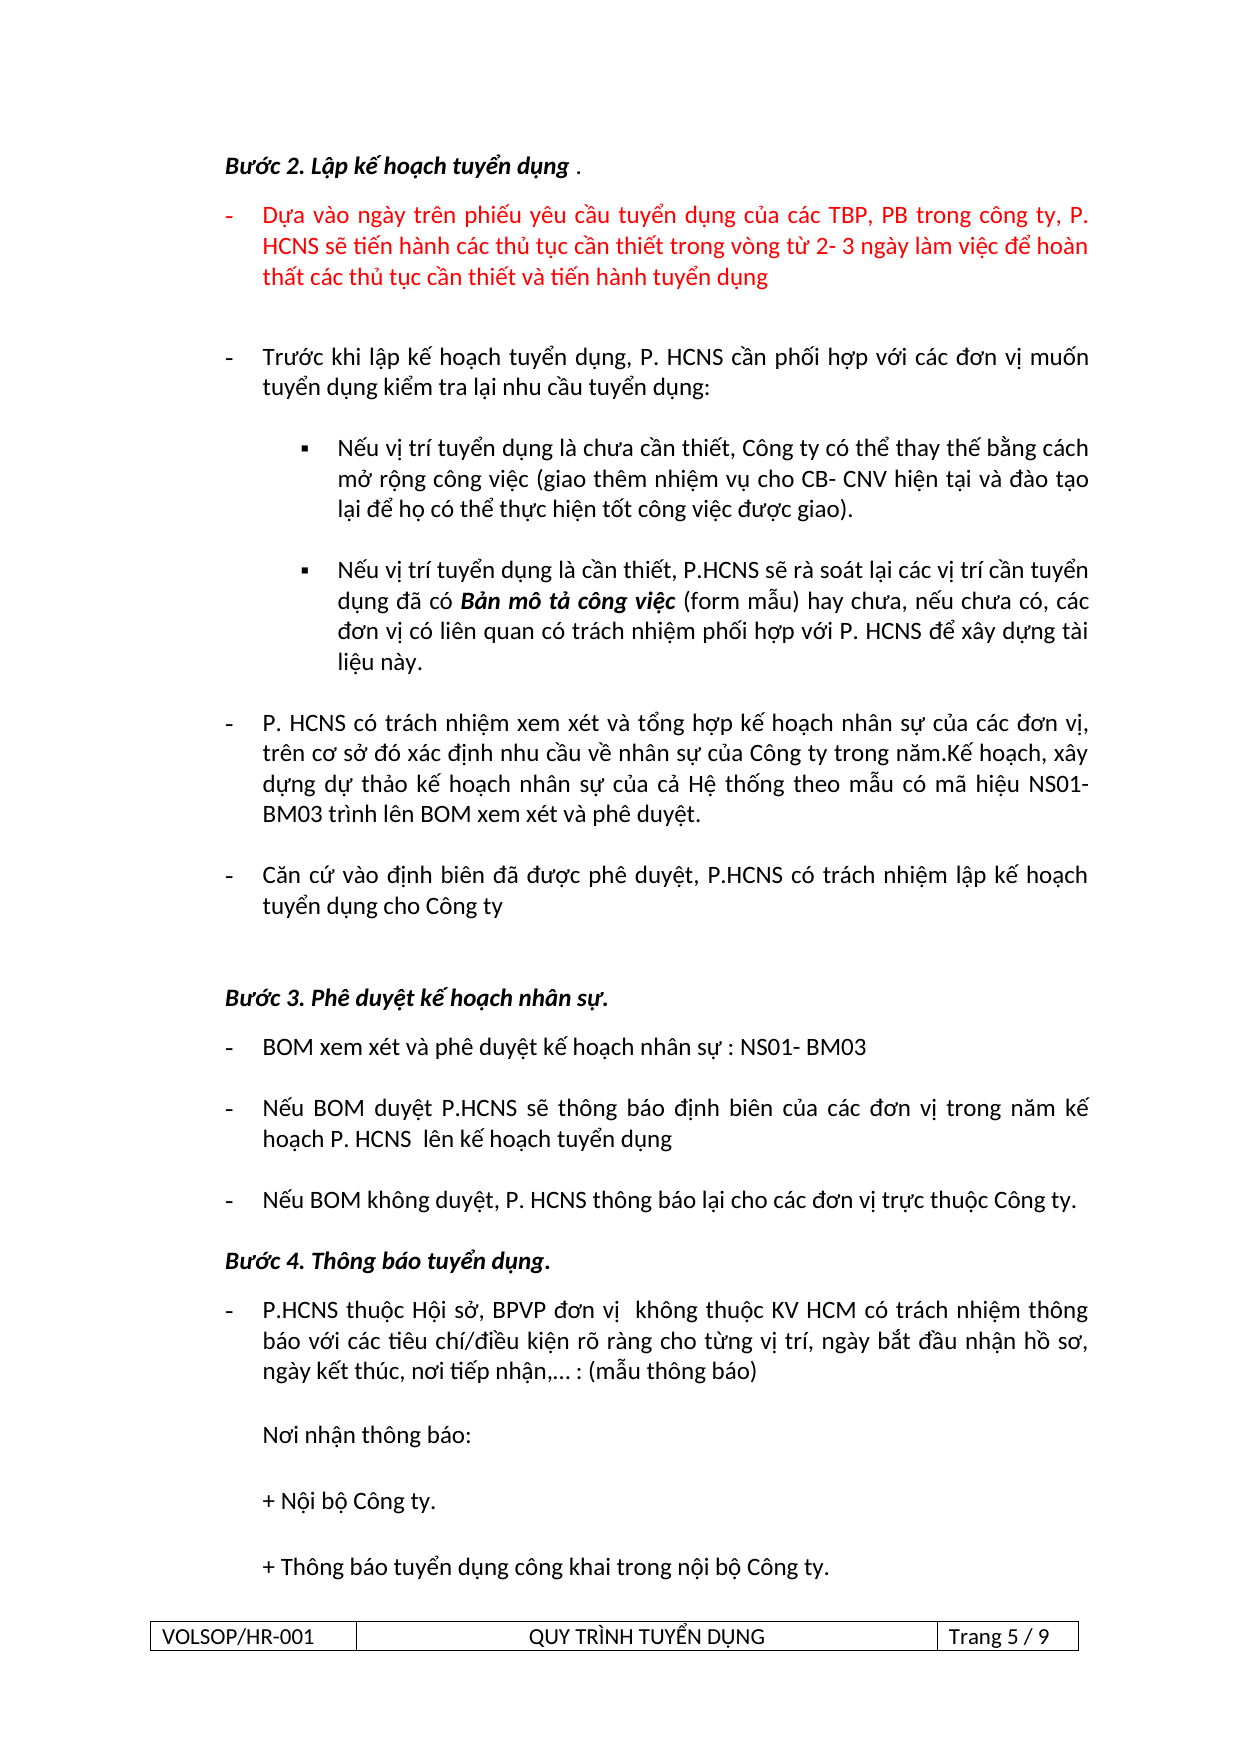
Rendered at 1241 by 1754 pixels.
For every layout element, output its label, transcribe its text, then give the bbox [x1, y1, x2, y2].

list Nếu vị trí tuyển dụng là cần thiết, P.HCNS sẽ rà soát lại các vị trí cần tuyển dụng đã có Bản mô tả công việc (form mẫu) hay chưa, nếu chưa có, các đơn vị có liên quan có trách nhiệm phối hợp với P. HCNS để xây dựng tài liệu này. [300, 554, 1090, 676]
list P.HCNS thuộc Hội sở, BPVP đơn vị không thuộc KV HCM có trách nhiệm thông báo với các tiêu chí/điều kiện rõ ràng cho từng vị trí, ngày bắt đầu nhận hồ sơ, ngày kết thúc, nơi tiếp nhận,… : (mẫu thông báo) [225, 1294, 1090, 1386]
list Nếu BOM duyệt P.HCNS sẽ thông báo định biên của các đơn vị trong năm kế hoạch P. HCNS lên kế hoạch tuyển dụng [225, 1092, 1090, 1153]
list + Nội bộ Công ty. [262, 1485, 1090, 1515]
list Căn cứ vào định biên đã được phê duyệt, P.HCNS có trách nhiệm lập kế hoạch tuyển dụng cho Công ty [225, 859, 1090, 921]
list Nơi nhận thông báo: [262, 1419, 1090, 1449]
list Nếu vị trí tuyển dụng là chưa cần thiết, Công ty có thể thay thế bằng cách mở rộng công việc (giao thêm nhiệm vụ cho CB- CNV hiện tại và đào tạo lại để họ có thể thực hiện tốt công việc được giao). [300, 432, 1090, 524]
list Trước khi lập kế hoạch tuyển dụng, P. HCNS cần phối hợp với các đơn vị muốn tuyển dụng kiểm tra lại nhu cầu tuyển dụng: [225, 341, 1090, 402]
text Bước 3. Phê duyệt kế hoạch nhân sự. [225, 982, 1090, 1012]
text Bước 2. Lập kế hoạch tuyển dụng . [225, 150, 1090, 181]
list P. HCNS có trách nhiệm xem xét và tổng hợp kế hoạch nhân sự của các đơn vị, trên cơ sở đó xác định nhu cầu về nhân sự của Công ty trong năm.Kế hoạch, xây dựng dự thảo kế hoạch nhân sự của cả Hệ thống theo mẫu có mã hiệu NS01- BM03 trình lên BOM xem xét và phê duyệt. [225, 707, 1090, 829]
list Dựa vào ngày trên phiếu yêu cầu tuyển dụng của các TBP, PB trong công ty, P. HCNS sẽ tiến hành các thủ tục cần thiết trong vòng từ 2- 3 ngày làm việc để hoàn thất các thủ tục cần thiết và tiến hành tuyển dụng [225, 199, 1090, 291]
list BOM xem xét và phê duyệt kế hoạch nhân sự : NS01- BM03 [225, 1031, 1090, 1062]
list Nếu BOM không duyệt, P. HCNS thông báo lại cho các đơn vị trực thuộc Công ty. [225, 1184, 1090, 1214]
text Bước 4. Thông báo tuyển dụng. [225, 1245, 1090, 1275]
list + Thông báo tuyển dụng công khai trong nội bộ Công ty. [262, 1551, 1090, 1581]
